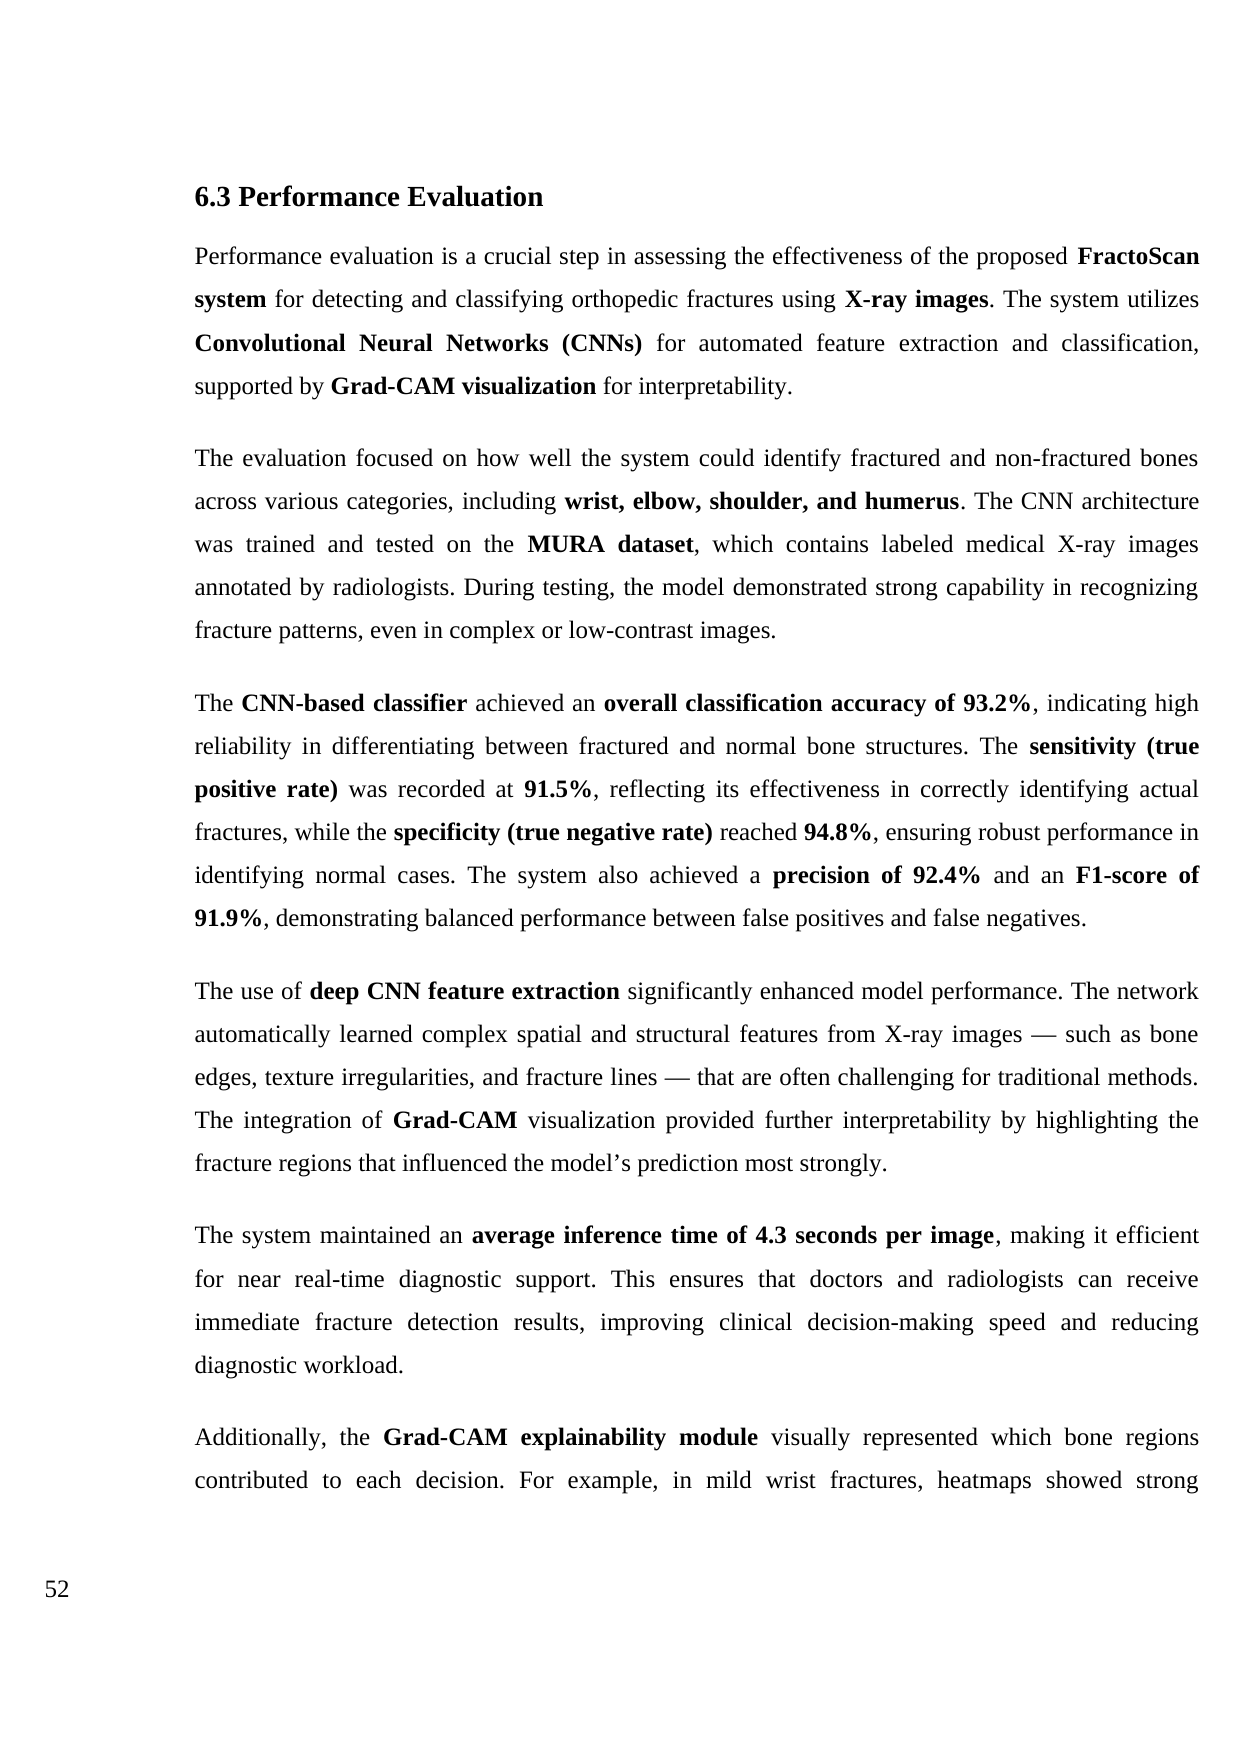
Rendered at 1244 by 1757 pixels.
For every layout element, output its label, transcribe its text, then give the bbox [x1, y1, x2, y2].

text The evaluation focused on how well the system could identify fractured and non-fractured bones across various categories, including wrist, elbow, shoulder, and humerus. The CNN architecture was trained and tested on the MURA dataset, which contains labeled medical X-ray images annotated by radiologists. During testing, the model demonstrated strong capability in recognizing fracture patterns, even in complex or low-contrast images. [194, 443, 1199, 644]
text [194, 1422, 1199, 1494]
text Performance evaluation is a crucial step in assessing the effectiveness of the proposed FractoScan system for detecting and classifying orthopedic fractures using X-ray images. The system utilizes Convolutional Neural Networks (CNNs) for automated feature extraction and classification, supported by Grad-CAM visualization for interpretability. [194, 241, 1199, 399]
subtitle 6.3 Performance Evaluation [194, 179, 1199, 212]
text The use of deep CNN feature extraction significantly enhanced model performance. The network automatically learned complex spatial and structural features from X-ray images — such as bone edges, texture irregularities, and fracture lines — that are often challenging for traditional methods. The integration of Grad-CAM visualization provided further interpretability by highlighting the fracture regions that influenced the model’s prediction most strongly. [194, 976, 1199, 1177]
text The CNN-based classifier achieved an overall classification accuracy of 93.2%, indicating high reliability in differentiating between fractured and normal bone structures. The sensitivity (true positive rate) was recorded at 91.5%, reflecting its effectiveness in correctly identifying actual fractures, while the specificity (true negative rate) reached 94.8%, ensuring robust performance in identifying normal cases. The system also achieved a precision of 92.4% and an F1-score of 91.9%, demonstrating balanced performance between false positives and false negatives. [194, 688, 1199, 932]
text The system maintained an average inference time of 4.3 seconds per image, making it efficient for near real-time diagnostic support. This ensures that doctors and radiologists can receive immediate fracture detection results, improving clinical decision-making speed and reducing diagnostic workload. [194, 1221, 1199, 1379]
